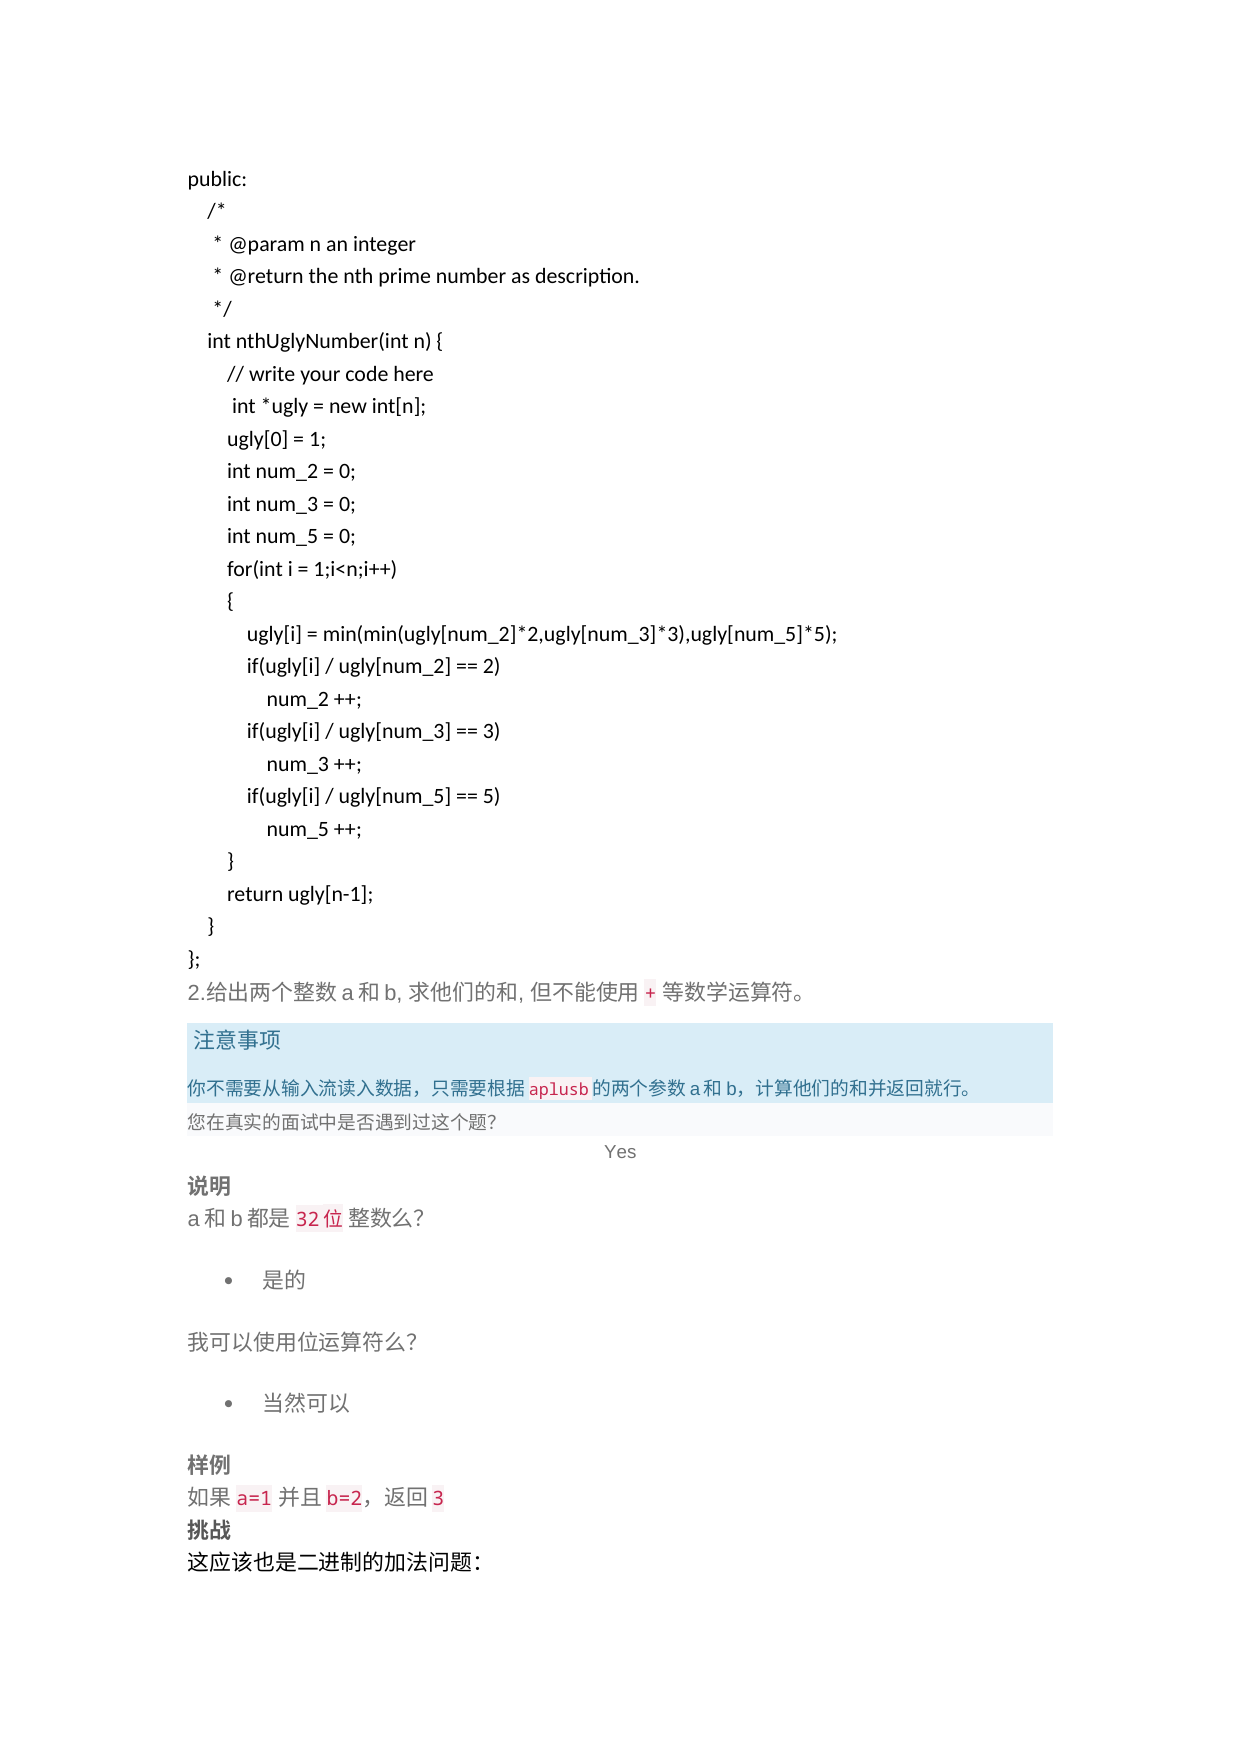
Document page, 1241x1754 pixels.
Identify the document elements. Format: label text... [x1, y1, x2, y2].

text num_3 ++; [187, 747, 1053, 779]
text * @param n an integer [187, 227, 1053, 259]
text 您在真实的面试中是否遇到过这个题？ [187, 1103, 1053, 1136]
text 注意事项 [187, 1023, 1053, 1055]
text ugly[i] = min(min(ugly[num_2]*2,ugly[num_3]*3),ugly[num_5]*5); [187, 617, 1053, 649]
text int num_2 = 0; [187, 454, 1053, 487]
text int num_5 = 0; [187, 519, 1053, 552]
text } [187, 909, 1053, 942]
text { [187, 584, 1053, 617]
text if(ugly[i] / ugly[num_5] == 5) [187, 779, 1053, 812]
text Yes [187, 1136, 1053, 1168]
text int *ugly = new int[n]; [187, 389, 1053, 422]
text 说明 [187, 1168, 1053, 1201]
text for(int i = 1;i<n;i++) [187, 552, 1053, 584]
text 这应该也是二进制的加法问题： [187, 1545, 1053, 1577]
text // write your code here [187, 357, 1053, 389]
text if(ugly[i] / ugly[num_3] == 3) [187, 714, 1053, 747]
text num_2 ++; [187, 682, 1053, 714]
text * @return the nth prime number as description. [187, 259, 1053, 292]
text int num_3 = 0; [187, 487, 1053, 519]
text if(ugly[i] / ugly[num_2] == 2) [187, 649, 1053, 682]
text */ [187, 292, 1053, 324]
text public: [187, 162, 1053, 194]
text } [187, 844, 1053, 877]
text 2.给出两个整数a和b, 求他们的和, 但不能使用 + 等数学运算符。 [187, 974, 1053, 1007]
text /* [187, 194, 1053, 227]
text a和b都是 32位 整数么？ [187, 1201, 1053, 1233]
text 样例 [187, 1447, 1053, 1480]
text }; [187, 942, 1053, 974]
list 当然可以 [225, 1386, 1053, 1418]
text return ugly[n-1]; [187, 877, 1053, 909]
text 挑战 [187, 1512, 1053, 1545]
text 如果 a=1 并且 b=2，返回3 [187, 1480, 1053, 1512]
text 我可以使用位运算符么？ [187, 1324, 1053, 1357]
list 是的 [225, 1262, 1053, 1295]
text ugly[0] = 1; [187, 422, 1053, 454]
text num_5 ++; [187, 812, 1053, 844]
text int nthUglyNumber(int n) { [187, 324, 1053, 357]
text 你不需要从输入流读入数据，只需要根据aplusb的两个参数a和b，计算他们的和并返回就行。 [187, 1071, 1053, 1103]
